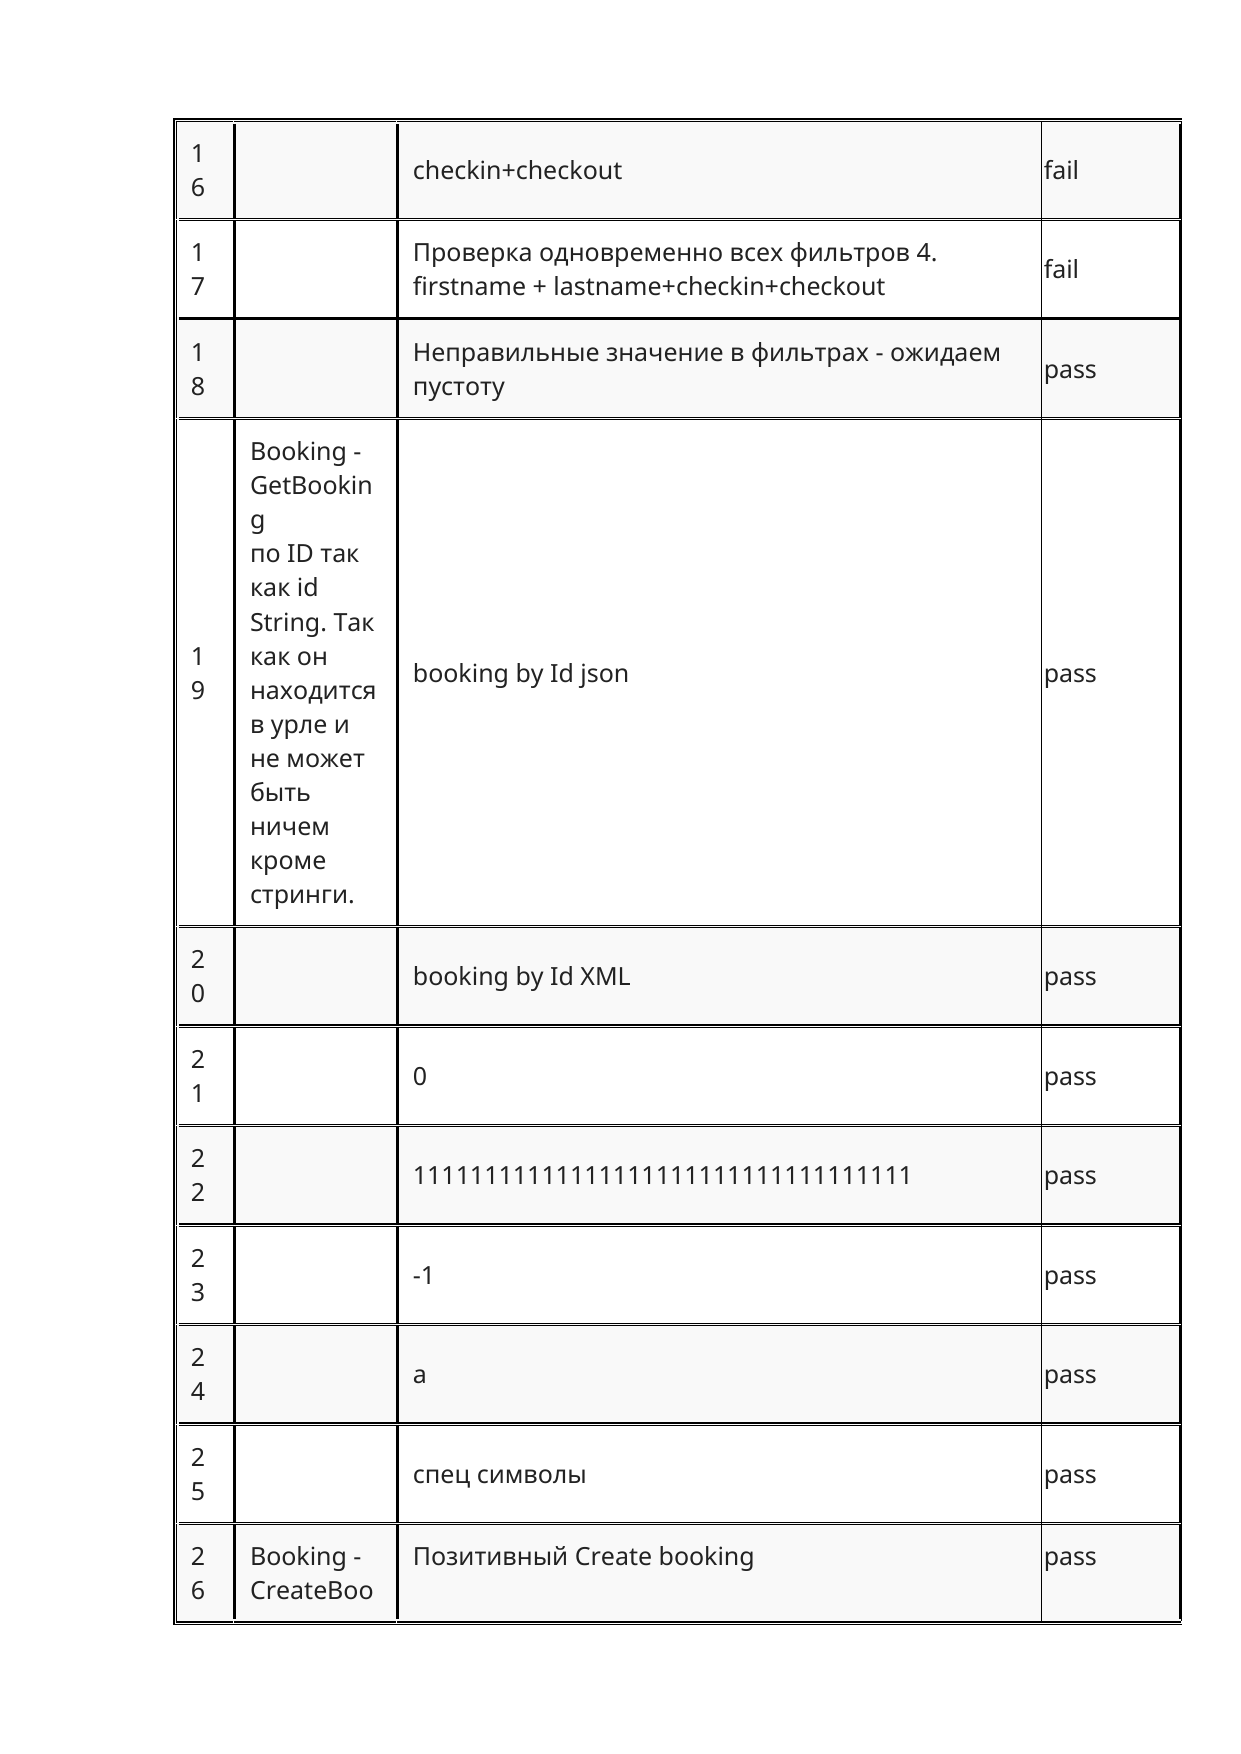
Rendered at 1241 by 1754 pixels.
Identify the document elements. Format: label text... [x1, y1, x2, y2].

table_cell checkin+checkout [397, 122, 1041, 218]
table_cell [236, 1227, 396, 1323]
table_cell [236, 1028, 396, 1124]
table_cell 17 [175, 218, 234, 317]
table_cell fail [1042, 221, 1179, 317]
table_cell 24 [175, 1323, 234, 1422]
table_cell pass [1042, 1426, 1179, 1522]
table_cell pass [1042, 420, 1179, 925]
table_cell [234, 120, 397, 218]
table_cell 11111111111111111111111111111111111 [399, 1127, 1041, 1223]
table_cell pass [1042, 1525, 1181, 1621]
table_cell [236, 1426, 396, 1522]
table_cell pass [1042, 928, 1179, 1024]
table_cell fail [1042, 122, 1181, 218]
table_cell [236, 1127, 396, 1223]
table_cell [236, 928, 396, 1024]
table_cell 23 [177, 1223, 233, 1323]
table_cell [236, 1326, 396, 1422]
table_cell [397, 1525, 1041, 1621]
table_cell спец символы [399, 1426, 1041, 1522]
table_cell 18 [177, 317, 233, 417]
table_cell 21 [177, 1024, 233, 1124]
table_cell 26 [175, 1522, 234, 1621]
table_cell pass [1042, 1028, 1179, 1124]
table_cell Booking - GetBooking по ID так как id String. Так как он находится в урле и не может быть ничем кроме стринги. [236, 420, 396, 925]
table_cell 19 [175, 417, 234, 925]
table_cell 25 [177, 1422, 233, 1522]
table_cell 22 [175, 1124, 234, 1223]
table_cell [236, 221, 396, 317]
table_cell а [399, 1326, 1041, 1422]
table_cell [234, 1525, 397, 1621]
table_cell pass [1042, 320, 1179, 417]
table_cell 16 [177, 120, 234, 218]
table_cell -1 [399, 1227, 1041, 1323]
table_cell pass [1042, 1227, 1179, 1323]
table_cell 0 [399, 1028, 1041, 1124]
table_cell Неправильные значение в фильтрах - ожидаем пустоту [399, 320, 1041, 417]
table_cell booking by Id json [399, 420, 1041, 925]
table_cell Проверка одновременно всех фильтров 4. firstname + lastname+checkin+checkout [399, 221, 1041, 317]
table_cell booking by Id XML [399, 928, 1041, 1024]
table_cell 20 [175, 925, 234, 1024]
table_cell pass [1042, 1127, 1179, 1223]
table_cell [236, 320, 396, 417]
table_cell pass [1042, 1326, 1179, 1422]
